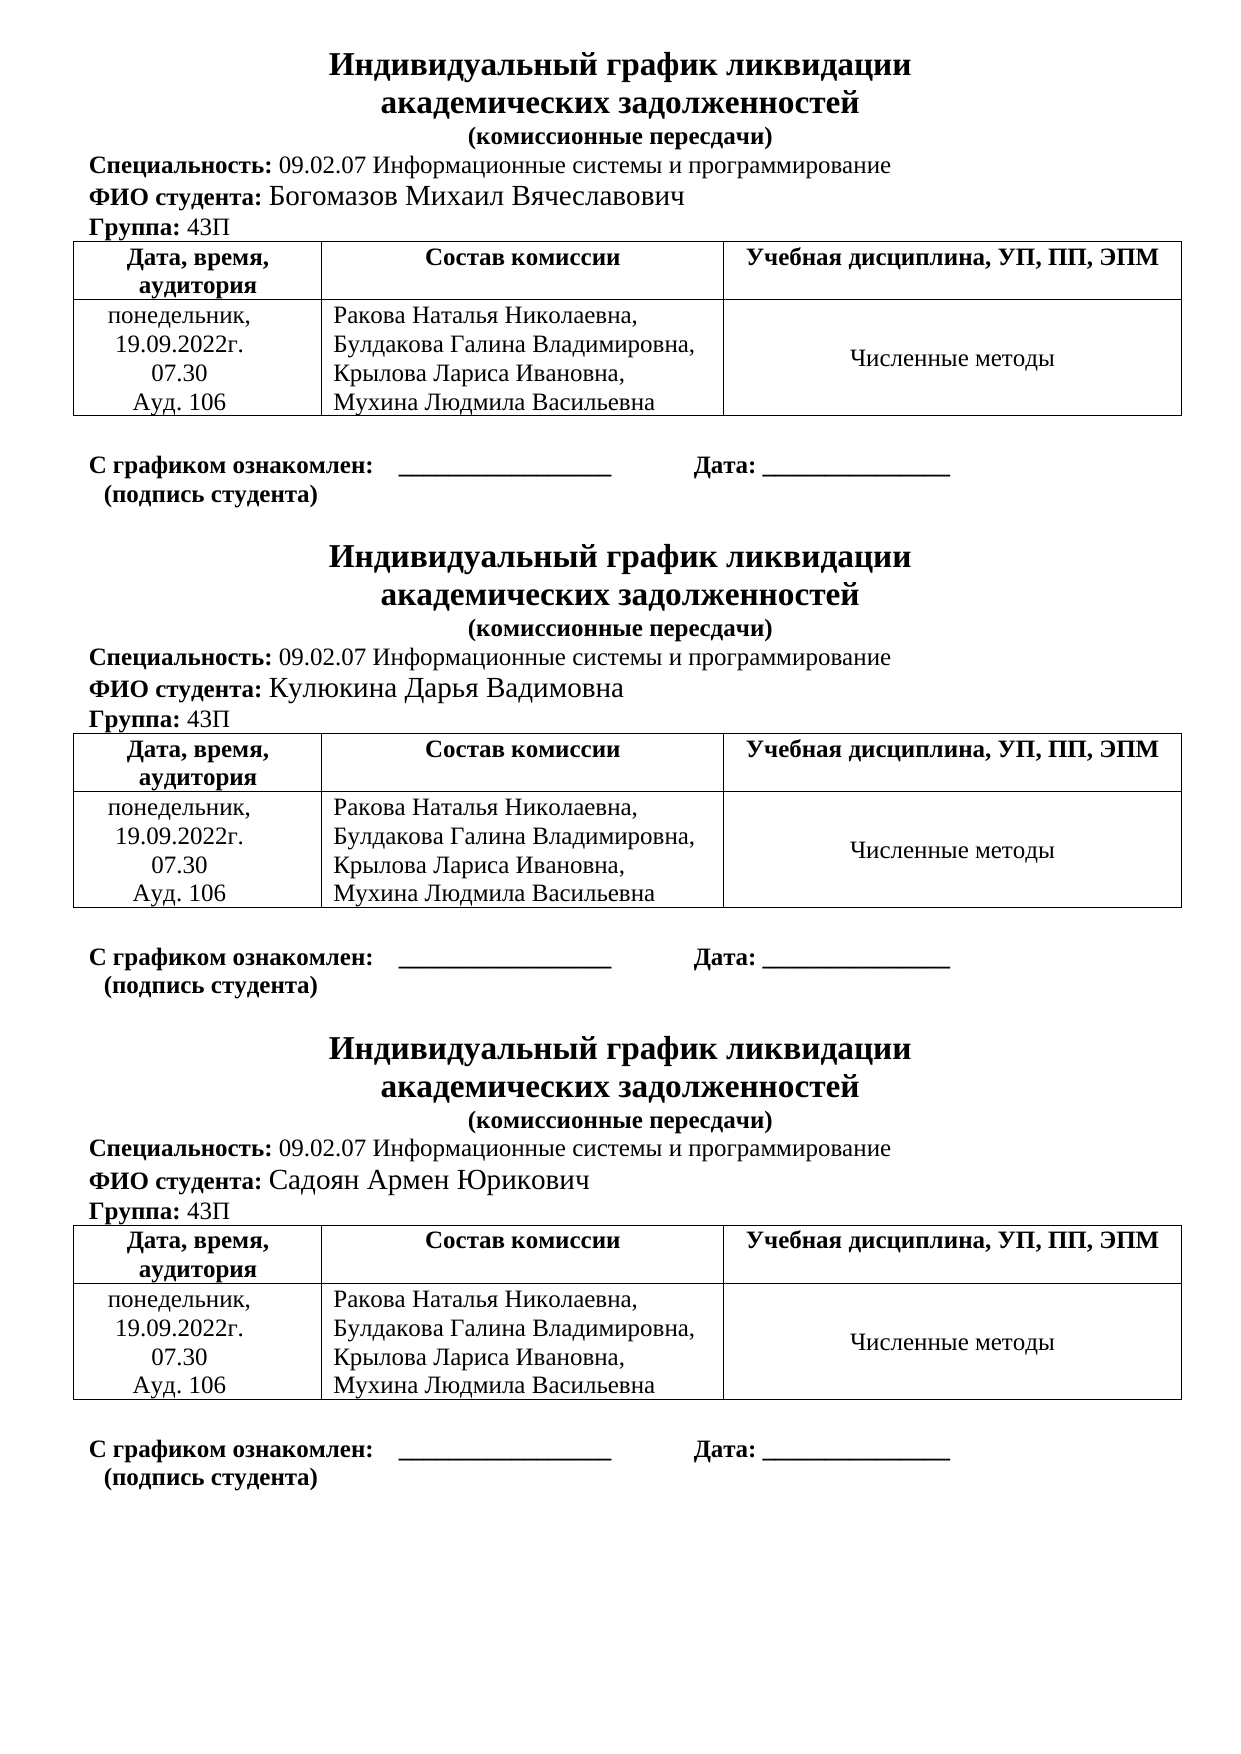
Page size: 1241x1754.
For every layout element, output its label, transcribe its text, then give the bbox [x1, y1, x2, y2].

text Специальность: 09.02.07 Информационные системы и программирование [88, 642, 1152, 670]
text С графиком ознакомлен: _________________ Дата: _______________ [88, 942, 1152, 971]
text академических задолженностей [88, 1066, 1152, 1105]
text Индивидуальный график ликвидации [88, 1028, 1152, 1066]
text ФИО студента: Кулюкина Дарья Вадимовна [88, 670, 1152, 704]
table_header Дата, время, аудитория [74, 242, 321, 299]
table_cell Ракова Наталья Николаевна, Булдакова Галина Владимировна, Крылова Лариса Ивановна, Мухина Людмила Васильевна [322, 1284, 723, 1399]
table_cell понедельник, 19.09.2022г. 07.30 Ауд. 106 [74, 1284, 321, 1399]
text С графиком ознакомлен: _________________ Дата: _______________ [88, 450, 1152, 479]
text Индивидуальный график ликвидации [88, 536, 1152, 574]
table_cell понедельник, 19.09.2022г. 07.30 Ауд. 106 [74, 792, 321, 907]
table_header Дата, время, аудитория [74, 1226, 321, 1283]
table_cell Численные методы [724, 792, 1181, 907]
text ФИО студента: Богомазов Михаил Вячеславович [88, 178, 1152, 212]
table_header Состав комиссии [322, 1226, 723, 1283]
text (комиссионные пересдачи) [88, 121, 1152, 150]
text (комиссионные пересдачи) [88, 613, 1152, 642]
text С графиком ознакомлен: _________________ Дата: _______________ [88, 1434, 1152, 1462]
table_header Состав комиссии [322, 734, 723, 791]
text ФИО студента: Садоян Армен Юрикович [88, 1162, 1152, 1196]
table_cell Численные методы [724, 1284, 1181, 1399]
text Группа: 43П [88, 212, 1152, 241]
table_cell Ракова Наталья Николаевна, Булдакова Галина Владимировна, Крылова Лариса Ивановна, Мухина Людмила Васильевна [322, 300, 723, 415]
text (комиссионные пересдачи) [88, 1105, 1152, 1133]
table_header Состав комиссии [322, 242, 723, 299]
text Индивидуальный график ликвидации [88, 44, 1152, 83]
table_cell Ракова Наталья Николаевна, Булдакова Галина Владимировна, Крылова Лариса Ивановна, Мухина Людмила Васильевна [322, 792, 723, 907]
text (подпись студента) [88, 1462, 1152, 1491]
text (подпись студента) [88, 479, 1152, 507]
text Группа: 43П [88, 704, 1152, 733]
table_cell понедельник, 19.09.2022г. 07.30 Ауд. 106 [74, 300, 321, 415]
text Специальность: 09.02.07 Информационные системы и программирование [88, 1133, 1152, 1162]
text академических задолженностей [88, 574, 1152, 613]
text Группа: 43П [88, 1196, 1152, 1224]
text Специальность: 09.02.07 Информационные системы и программирование [88, 150, 1152, 178]
table_header Учебная дисциплина, УП, ПП, ЭПМ [724, 1226, 1181, 1283]
table_header Учебная дисциплина, УП, ПП, ЭПМ [724, 734, 1181, 791]
text академических задолженностей [88, 83, 1152, 121]
table_cell Численные методы [724, 300, 1181, 415]
table_header Дата, время, аудитория [74, 734, 321, 791]
table_header Учебная дисциплина, УП, ПП, ЭПМ [724, 242, 1181, 299]
text (подпись студента) [88, 971, 1152, 999]
